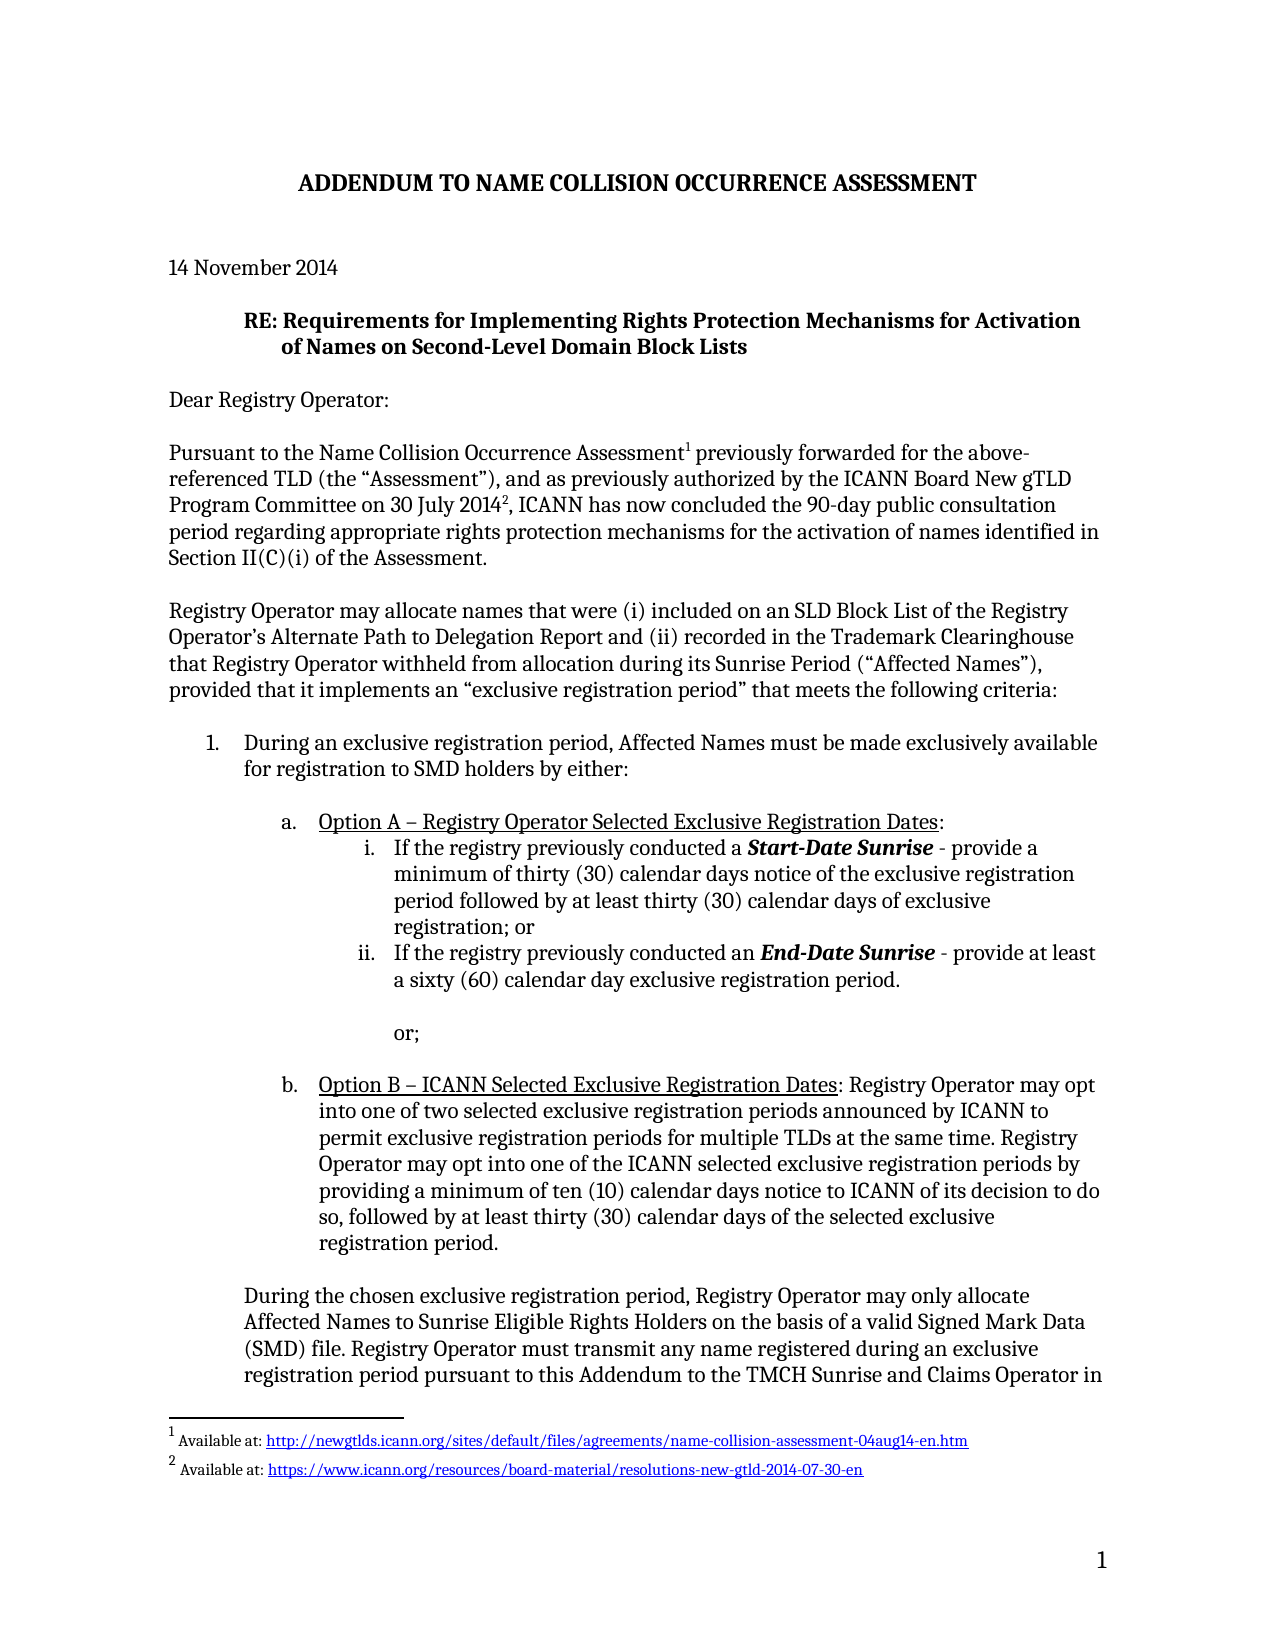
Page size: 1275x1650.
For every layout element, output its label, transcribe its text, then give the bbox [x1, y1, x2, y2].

list If the registry previously conducted an End-Date Sunrise - provide at least a sixty (60) calendar day exclusive registration period. [375, 940, 1106, 993]
list Option A – Registry Operator Selected Exclusive Registration Dates: [281, 808, 1106, 835]
text Registry Operator may allocate names that were (i) included on an SLD Block List of the Registry Operator’s Alternate Path to Delegation Report and (ii) recorded in the Trademark Clearinghouse that Registry Operator withheld from allocation during its Sunrise Period (“Affected Names”), provided that it implements an “exclusive registration period” that meets the following criteria: [169, 598, 1106, 703]
list Option B – ICANN Selected Exclusive Registration Dates: Registry Operator may opt into one of two selected exclusive registration periods announced by ICANN to permit exclusive registration periods for multiple TLDs at the same time. Registry Operator may opt into one of the ICANN selected exclusive registration periods by providing a minimum of ten (10) calendar days notice to ICANN of its decision to do so, followed by at least thirty (30) calendar days of the selected exclusive registration period. [281, 1072, 1106, 1256]
text RE: Requirements for Implementing Rights Protection Mechanisms for Activation of Names on Second-Level Domain Block Lists [244, 308, 1106, 360]
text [244, 1283, 1106, 1388]
text 14 November 2014 [169, 255, 1106, 281]
text Pursuant to the Name Collision Occurrence Assessment previously forwarded for the above-referenced TLD (the “Assessment”), and as previously authorized by the ICANN Board New gTLD Program Committee on 30 July 2014, ICANN has now concluded the 90-day public consultation period regarding appropriate rights protection mechanisms for the activation of names identified in Section II(C)(i) of the Assessment. [169, 439, 1106, 571]
text Dear Registry Operator: [169, 387, 1106, 413]
list If the registry previously conducted a Start-Date Sunrise - provide a minimum of thirty (30) calendar days notice of the exclusive registration period followed by at least thirty (30) calendar days of exclusive registration; or [375, 835, 1106, 940]
list During an exclusive registration period, Affected Names must be made exclusively available for registration to SMD holders by either: [206, 729, 1106, 782]
text ADDENDUM TO NAME COLLISION OCCURRENCE ASSESSMENT [169, 169, 1106, 197]
list or; [394, 1019, 1106, 1046]
